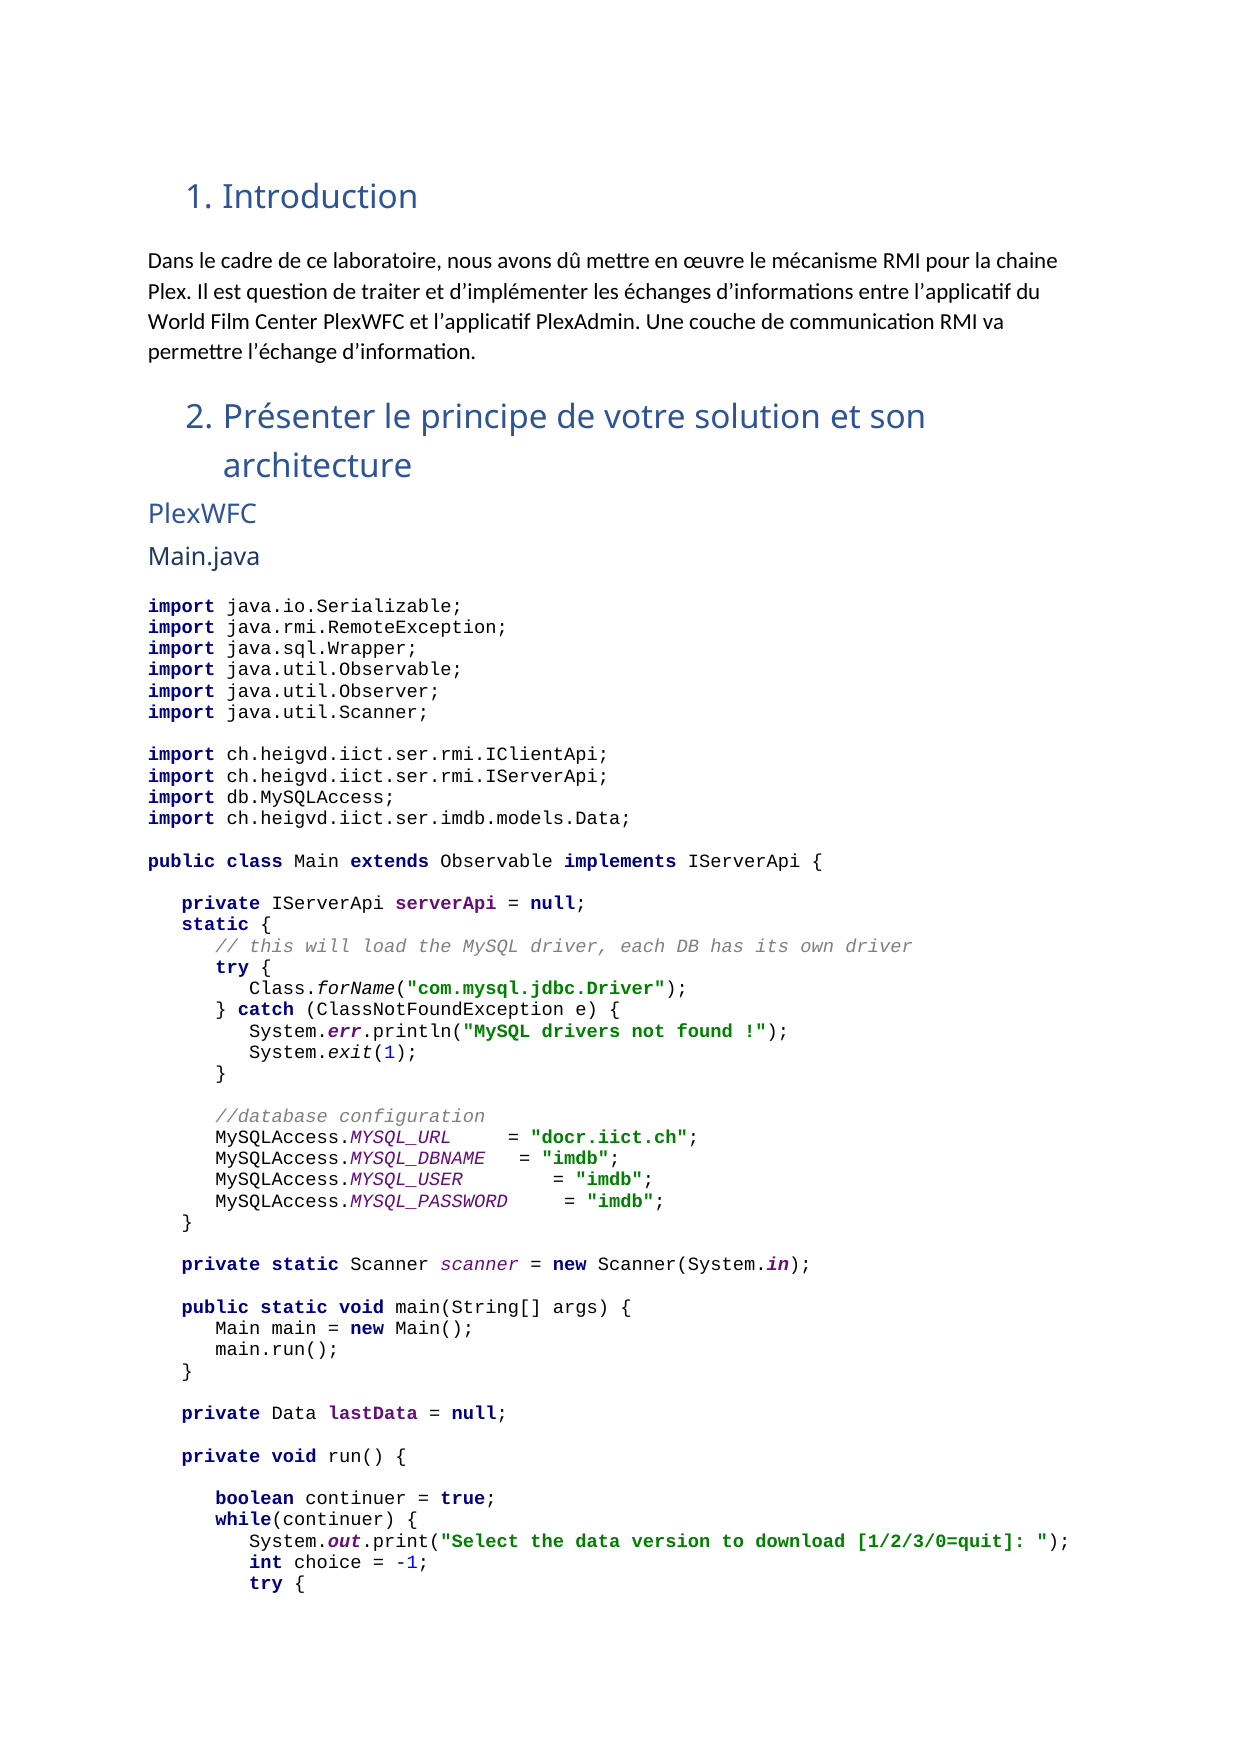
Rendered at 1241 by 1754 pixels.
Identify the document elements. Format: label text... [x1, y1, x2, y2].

subtitle Main.java [148, 538, 1093, 572]
text Dans le cadre de ce laboratoire, nous avons dû mettre en œuvre le mécanisme RMI pour la chaine Plex. Il est question de traiter et d’implémenter les échanges d’informations entre l’applicatif du World Film Center PlexWFC et l’applicatif PlexAdmin. Une couche de communication RMI va permettre l’échange d’information. [148, 247, 1093, 365]
subtitle Introduction [185, 173, 1093, 218]
subtitle PlexWFC [148, 494, 1093, 531]
subtitle Présenter le principe de votre solution et son architecture [185, 392, 1093, 487]
